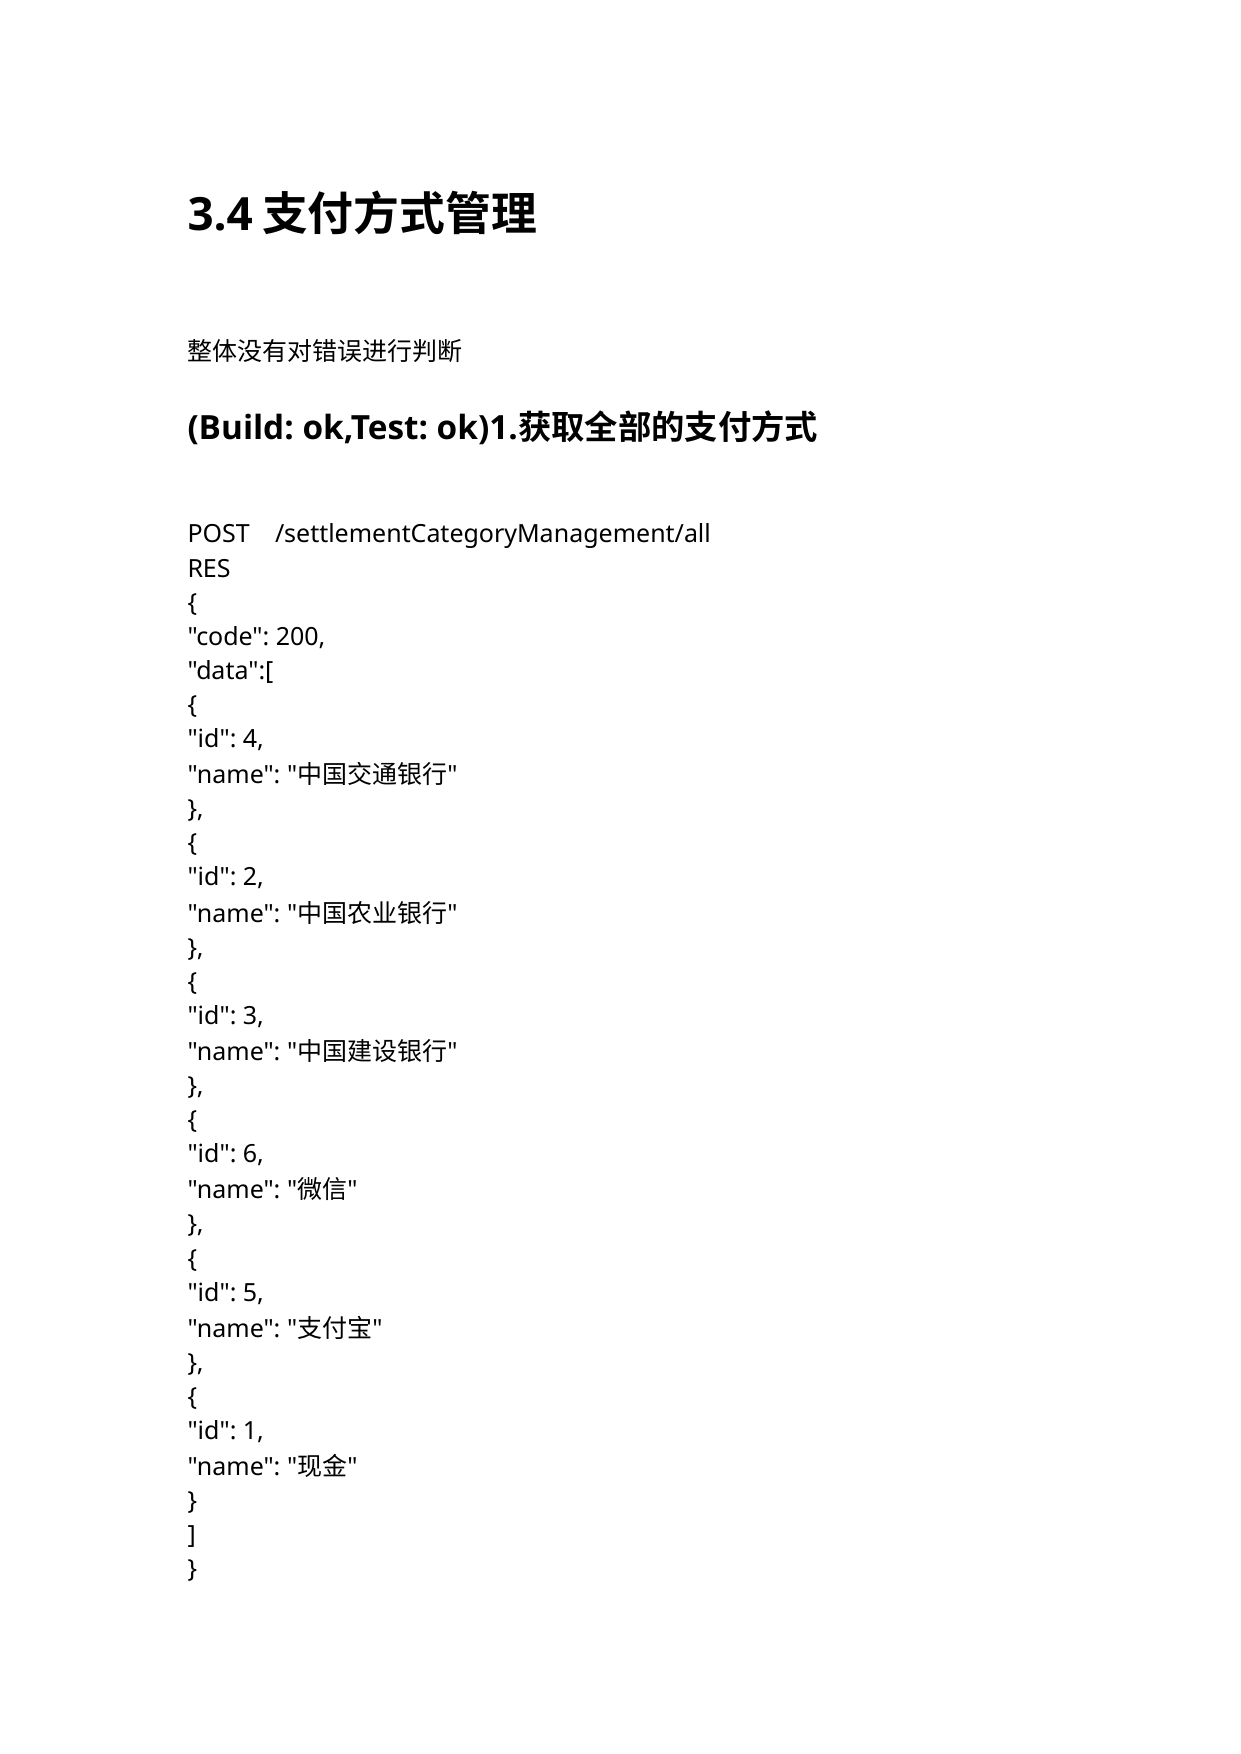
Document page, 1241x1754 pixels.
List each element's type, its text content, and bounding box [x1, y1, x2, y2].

text { [187, 1102, 1053, 1136]
text }, [187, 929, 1053, 963]
text { [187, 1240, 1053, 1274]
text { [187, 963, 1053, 997]
text "code": 200, [187, 618, 1053, 652]
text "name": "中国农业银行" [187, 893, 1053, 929]
text RES [187, 550, 1053, 584]
text "id": 2, [187, 859, 1053, 893]
text "id": 4, [187, 721, 1053, 754]
text } [187, 1483, 1053, 1517]
text { [187, 686, 1053, 721]
text "id": 1, [187, 1413, 1053, 1447]
text "name": "微信" [187, 1170, 1053, 1206]
text }, [187, 1344, 1053, 1379]
text "data":[ [187, 652, 1053, 686]
text "name": "中国交通银行" [187, 754, 1053, 791]
subtitle (Build: ok,Test: ok)1.获取全部的支付方式 [187, 392, 1053, 457]
text 整体没有对错误进行判断 [187, 331, 1053, 367]
text { [187, 584, 1053, 618]
text }, [187, 1206, 1053, 1240]
text "name": "支付宝" [187, 1308, 1053, 1344]
text "id": 5, [187, 1274, 1053, 1308]
text { [187, 1379, 1053, 1413]
text "id": 3, [187, 997, 1053, 1031]
text { [187, 825, 1053, 859]
text }, [187, 1068, 1053, 1102]
text "name": "现金" [187, 1447, 1053, 1483]
subtitle 3.4支付方式管理 [187, 162, 1053, 259]
text }, [187, 791, 1053, 825]
text } [187, 1551, 1053, 1585]
text POST /settlementCategoryManagement/all [187, 516, 1053, 550]
text "id": 6, [187, 1136, 1053, 1170]
text "name": "中国建设银行" [187, 1031, 1053, 1068]
text ] [187, 1517, 1053, 1551]
